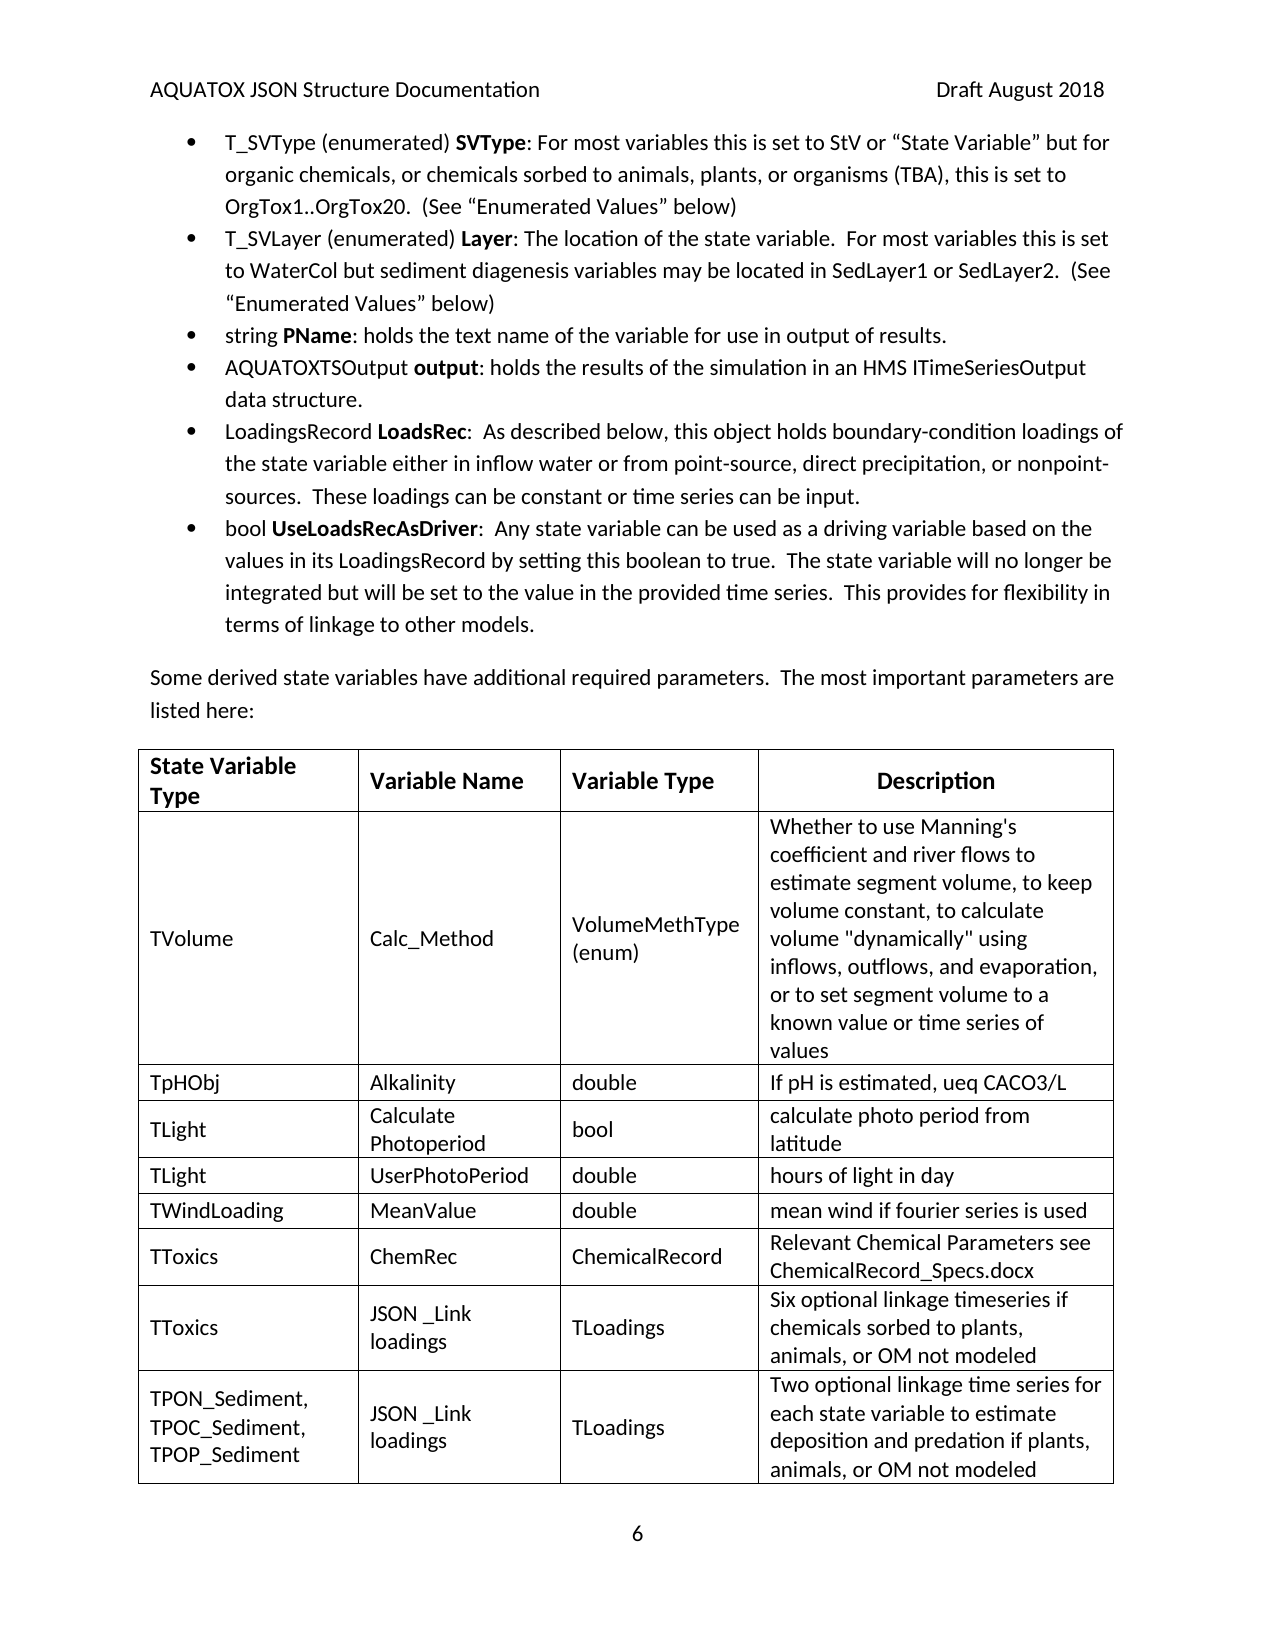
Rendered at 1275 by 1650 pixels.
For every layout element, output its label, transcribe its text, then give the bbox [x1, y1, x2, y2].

list bool UseLoadsRecAsDriver: Any state variable can be used as a driving variable based on the values in its LoadingsRecord by setting this boolean to true. The state variable will no longer be integrated but will be set to the value in the provided time series. This provides for flexibility in terms of linkage to other models. [187, 514, 1125, 638]
table_header Variable Name [359, 750, 560, 811]
table_cell If pH is estimated, ueq CACO3/L [759, 1065, 1113, 1100]
table_cell VolumeMethType (enum) [561, 812, 758, 1064]
table_cell Relevant Chemical Parameters see ChemicalRecord_Specs.docx [759, 1229, 1113, 1284]
list T_SVLayer (enumerated) Layer: The location of the state variable. For most variables this is set to WaterCol but sediment diagenesis variables may be located in SedLayer1 or SedLayer2. (See “Enumerated Values” below) [187, 224, 1125, 317]
table_cell TToxics [139, 1286, 358, 1369]
table_cell double [561, 1158, 758, 1193]
table_cell JSON _Link loadings [359, 1286, 560, 1369]
table_cell double [561, 1065, 758, 1100]
table_cell Six optional linkage timeseries if chemicals sorbed to plants, animals, or OM not modeled [759, 1286, 1113, 1369]
table_cell TVolume [139, 812, 358, 1064]
table_cell Alkalinity [359, 1065, 560, 1100]
table_cell bool [561, 1101, 758, 1157]
table_cell Two optional linkage time series for each state variable to estimate deposition and predation if plants, animals, or OM not modeled [759, 1371, 1113, 1483]
table_cell TLoadings [561, 1371, 758, 1483]
table_cell UserPhotoPeriod [359, 1158, 560, 1193]
table_cell JSON _Link loadings [359, 1371, 560, 1483]
table_header Description [759, 750, 1113, 811]
table_cell ChemRec [359, 1229, 560, 1284]
list string PName: holds the text name of the variable for use in output of results. [187, 321, 1125, 349]
list LoadingsRecord LoadsRec: As described below, this object holds boundary-condition loadings of the state variable either in inflow water or from point-source, direct precipitation, or nonpoint-sources. These loadings can be constant or time series can be input. [187, 417, 1125, 510]
table_cell TPON_Sediment, TPOC_Sediment, TPOP_Sediment [139, 1371, 358, 1483]
text Some derived state variables have additional required parameters. The most important parameters are listed here: [150, 663, 1125, 724]
table_cell TToxics [139, 1229, 358, 1284]
table_header Variable Type [561, 750, 758, 811]
table_cell Calc_Method [359, 812, 560, 1064]
table_cell ChemicalRecord [561, 1229, 758, 1284]
table_cell Calculate Photoperiod [359, 1101, 560, 1157]
table_cell MeanValue [359, 1194, 560, 1227]
table_cell mean wind if fourier series is used [759, 1194, 1113, 1227]
table_cell hours of light in day [759, 1158, 1113, 1193]
table_cell TLight [139, 1158, 358, 1193]
table_cell TpHObj [139, 1065, 358, 1100]
list AQUATOXTSOutput output: holds the results of the simulation in an HMS ITimeSeriesOutput data structure. [187, 353, 1125, 413]
table_cell calculate photo period from latitude [759, 1101, 1113, 1157]
table_cell double [561, 1194, 758, 1227]
table_cell TWindLoading [139, 1194, 358, 1227]
table_header State Variable Type [139, 750, 358, 811]
table_cell TLight [139, 1101, 358, 1157]
table_cell Whether to use Manning's coefficient and river flows to estimate segment volume, to keep volume constant, to calculate volume "dynamically" using inflows, outflows, and evaporation, or to set segment volume to a known value or time series of values [759, 812, 1113, 1064]
table_cell TLoadings [561, 1286, 758, 1369]
list T_SVType (enumerated) SVType: For most variables this is set to StV or “State Variable” but for organic chemicals, or chemicals sorbed to animals, plants, or organisms (TBA), this is set to OrgTox1..OrgTox20. (See “Enumerated Values” below) [187, 128, 1125, 220]
